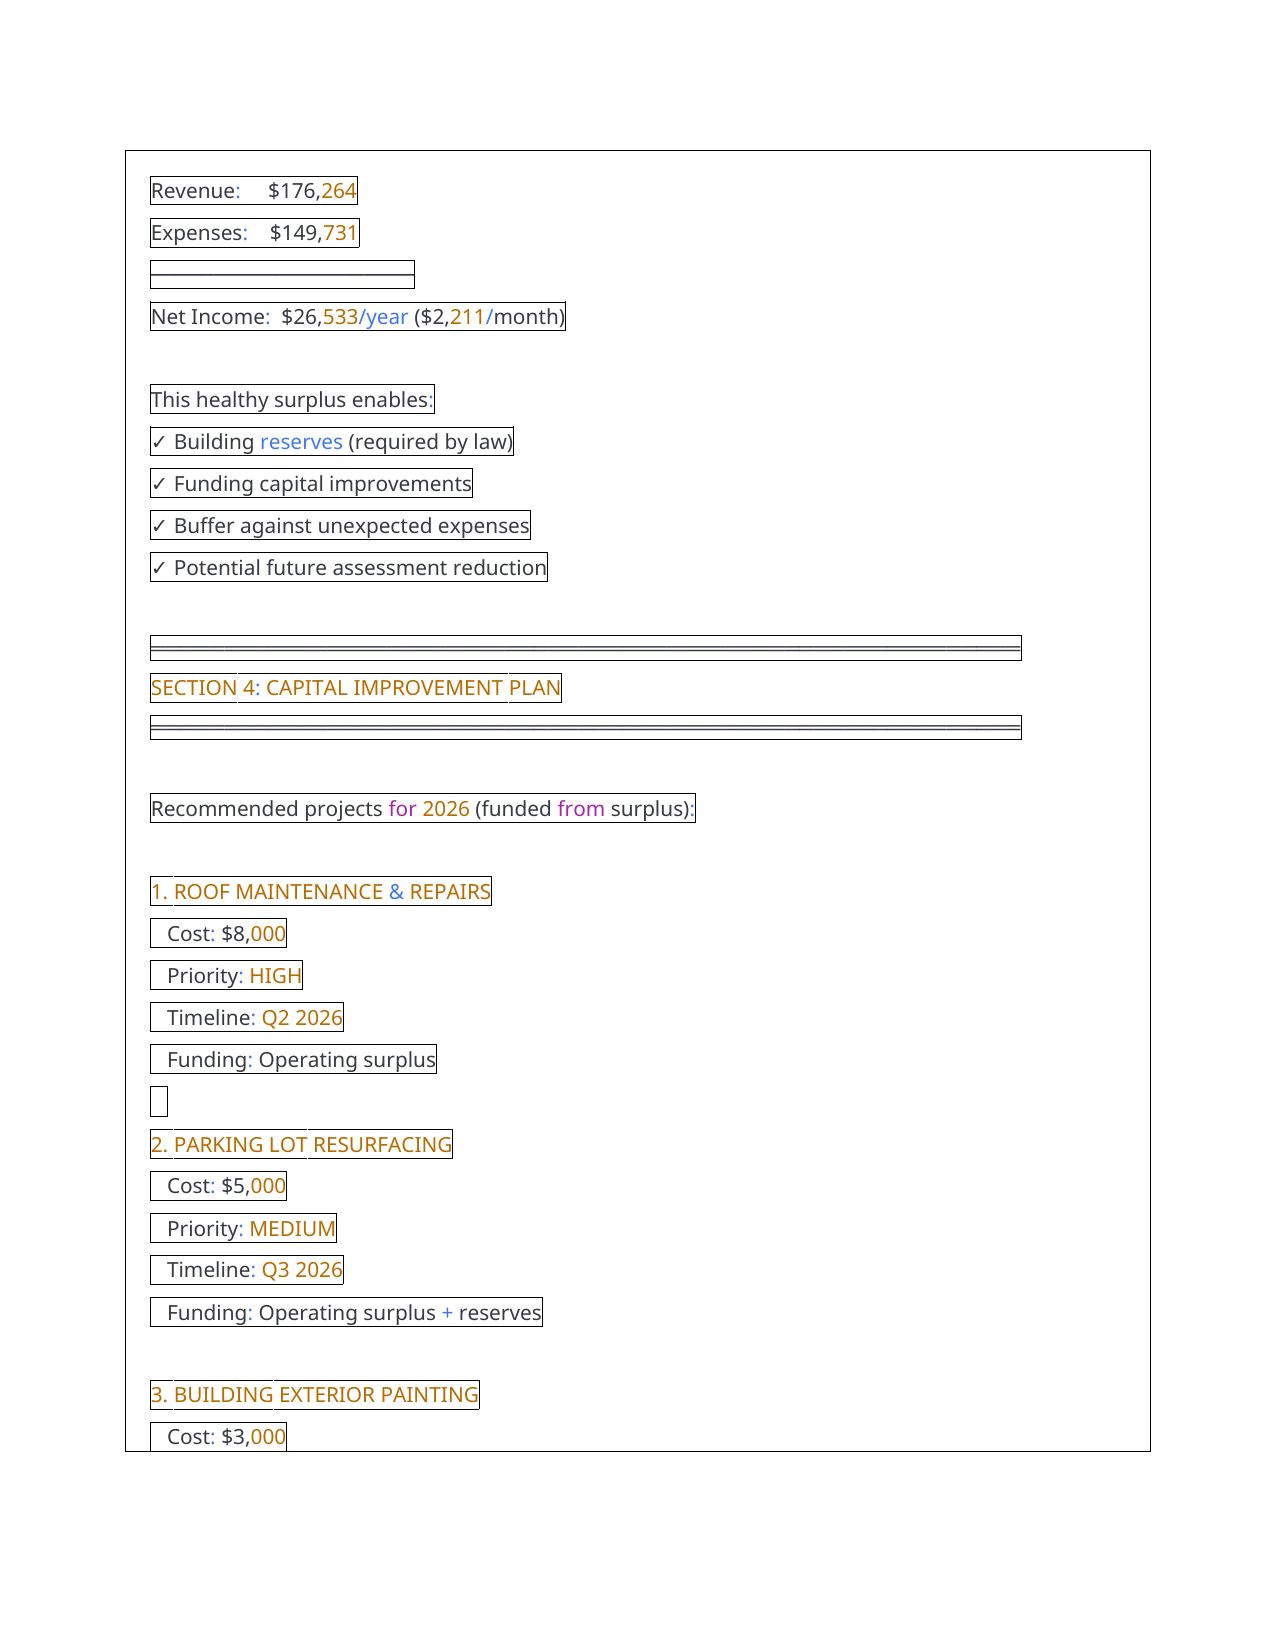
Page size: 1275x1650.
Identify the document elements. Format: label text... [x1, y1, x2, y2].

text 3. BUILDING EXTERIOR PAINTING [126, 1354, 1150, 1396]
text Timeline: Q3 2026 [126, 1229, 1150, 1272]
text ───────────────────── [126, 234, 1150, 276]
text ✓ Funding capital improvements [126, 443, 1150, 485]
text Cost: $3,000 [126, 1396, 1150, 1451]
text SECTION 4: CAPITAL IMPROVEMENT PLAN [126, 647, 1150, 689]
text 1. ROOF MAINTENANCE & REPAIRS [126, 851, 1150, 893]
text This healthy surplus enables: [126, 359, 1150, 401]
text Recommended projects for 2026 (funded from surplus): [126, 768, 1150, 823]
text ✓ Building reserves (required by law) [126, 401, 1150, 443]
text Net Income: $26,533/year ($2,211/month) [126, 276, 1150, 331]
text Timeline: Q2 2026 [126, 977, 1150, 1019]
text Cost: $8,000 [126, 893, 1150, 935]
text 2. PARKING LOT RESURFACING [126, 1104, 1150, 1146]
text ✓ Potential future assessment reduction [126, 527, 1150, 582]
text Funding: Operating surplus + reserves [126, 1272, 1150, 1327]
text Revenue: $176,264 [126, 151, 1150, 192]
text ═══════════════════════════════════════════════════════════ [126, 689, 1150, 740]
text Priority: HIGH [126, 935, 1150, 977]
text Expenses: $149,731 [126, 192, 1150, 234]
text Funding: Operating surplus [126, 1019, 1150, 1074]
text ✓ Buffer against unexpected expenses [126, 485, 1150, 527]
text Priority: MEDIUM [126, 1188, 1150, 1229]
text Cost: $5,000 [126, 1146, 1150, 1188]
text ═══════════════════════════════════════════════════════════ [126, 610, 1150, 647]
